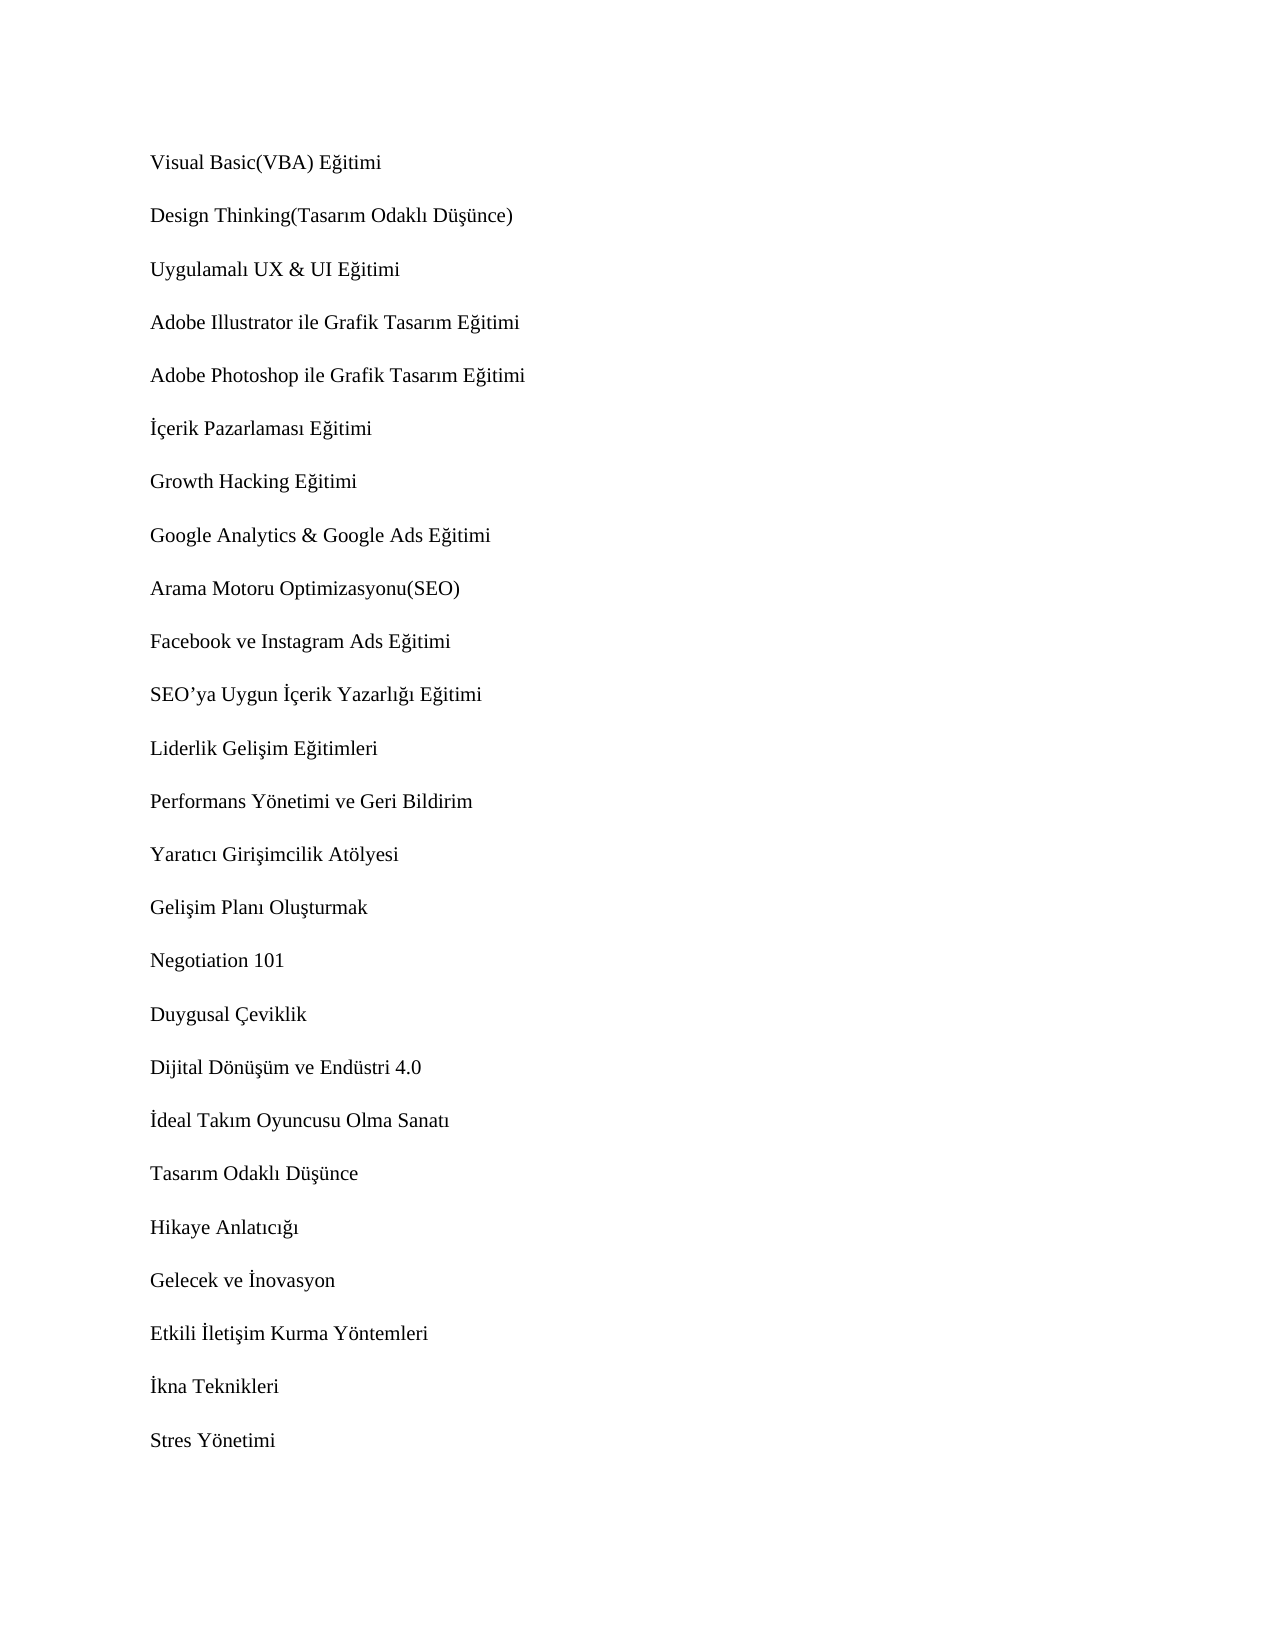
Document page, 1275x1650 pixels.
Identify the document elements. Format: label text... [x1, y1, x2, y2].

text Adobe Illustrator ile Grafik Tasarım Eğitimi [150, 310, 1125, 334]
text Uygulamalı UX & UI Eğitimi [150, 256, 1125, 281]
text Performans Yönetimi ve Geri Bildirim [150, 789, 1125, 813]
text Growth Hacking Eğitimi [150, 469, 1125, 493]
text Yaratıcı Girişimcilik Atölyesi [150, 842, 1125, 866]
text Design Thinking(Tasarım Odaklı Düşünce) [150, 203, 1125, 227]
text Hikaye Anlatıcığı [150, 1214, 1125, 1239]
text Dijital Dönüşüm ve Endüstri 4.0 [150, 1055, 1125, 1079]
text Arama Motoru Optimizasyonu(SEO) [150, 576, 1125, 600]
text İçerik Pazarlaması Eğitimi [150, 416, 1125, 440]
text Adobe Photoshop ile Grafik Tasarım Eğitimi [150, 363, 1125, 387]
text Duygusal Çeviklik [150, 1002, 1125, 1026]
text Facebook ve Instagram Ads Eğitimi [150, 629, 1125, 653]
text Tasarım Odaklı Düşünce [150, 1161, 1125, 1185]
text Stres Yönetimi [150, 1427, 1125, 1452]
text İkna Teknikleri [150, 1374, 1125, 1398]
text Google Analytics & Google Ads Eğitimi [150, 523, 1125, 547]
text İdeal Takım Oyuncusu Olma Sanatı [150, 1108, 1125, 1132]
text Gelecek ve İnovasyon [150, 1268, 1125, 1292]
text Liderlik Gelişim Eğitimleri [150, 736, 1125, 759]
text SEO’ya Uygun İçerik Yazarlığı Eğitimi [150, 682, 1125, 706]
text Etkili İletişim Kurma Yöntemleri [150, 1321, 1125, 1345]
text Visual Basic(VBA) Eğitimi [150, 150, 1125, 174]
text Gelişim Planı Oluşturmak [150, 895, 1125, 919]
text Negotiation 101 [150, 948, 1125, 972]
